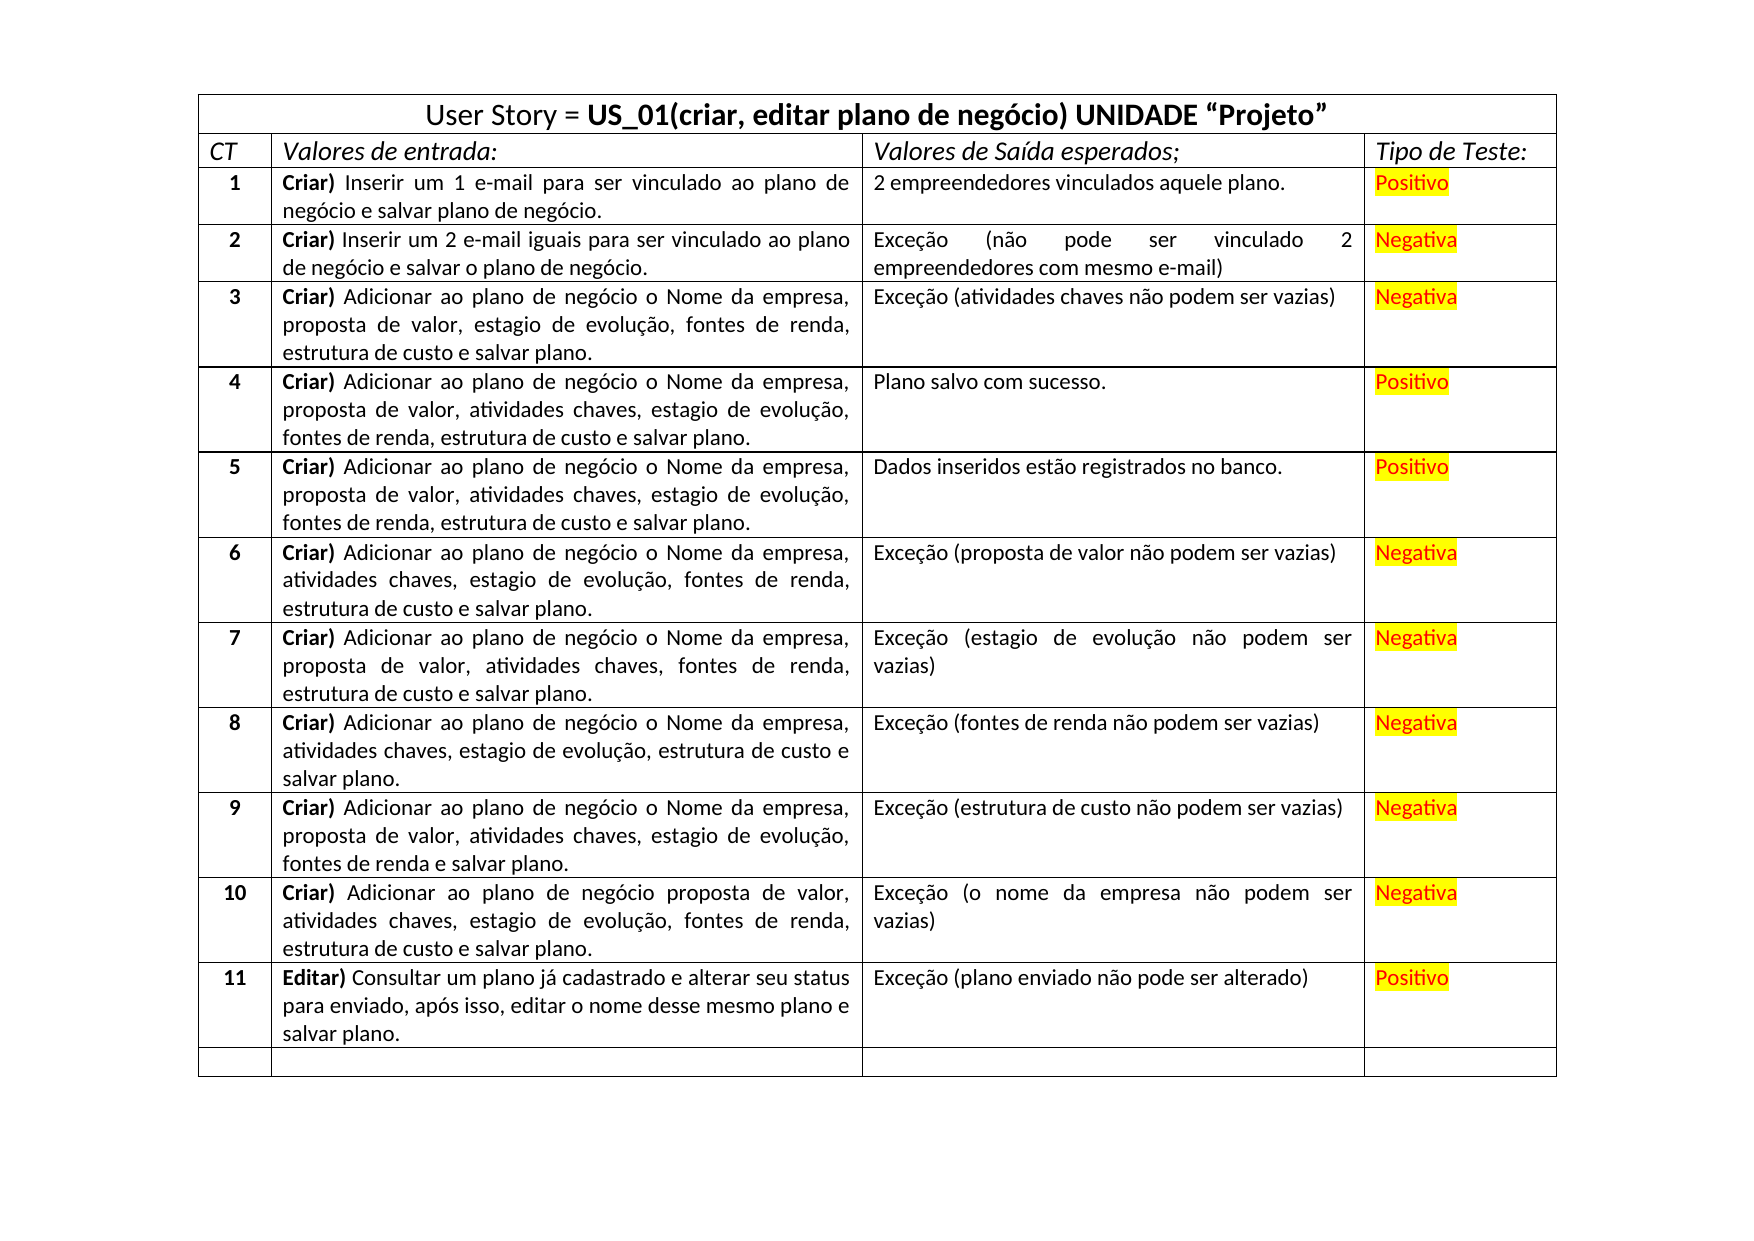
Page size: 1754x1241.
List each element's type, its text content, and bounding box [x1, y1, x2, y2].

table_cell 2 [199, 225, 271, 281]
table_cell Criar) Adicionar ao plano de negócio o Nome da empresa, proposta de valor, atividades chaves, estagio de evolução, fontes de renda e salvar plano. [272, 793, 862, 877]
table_cell Positivo [1365, 368, 1556, 451]
table_cell 2 empreendedores vinculados aquele plano. [863, 168, 1364, 224]
table_cell Negativa [1365, 623, 1556, 707]
table_cell Criar) Adicionar ao plano de negócio o Nome da empresa, proposta de valor, estagio de evolução, fontes de renda, estrutura de custo e salvar plano. [272, 282, 862, 366]
table_cell 11 [199, 963, 271, 1047]
table_cell Criar) Adicionar ao plano de negócio proposta de valor, atividades chaves, estagio de evolução, fontes de renda, estrutura de custo e salvar plano. [272, 878, 862, 962]
table_cell [1365, 1048, 1556, 1076]
table_cell 7 [199, 623, 271, 707]
table_cell Exceção (estrutura de custo não podem ser vazias) [863, 793, 1364, 877]
table_cell 8 [199, 708, 271, 792]
table_cell Criar) Adicionar ao plano de negócio o Nome da empresa, proposta de valor, atividades chaves, fontes de renda, estrutura de custo e salvar plano. [272, 623, 862, 707]
table_cell 1 [199, 168, 271, 224]
table_cell 3 [199, 282, 271, 366]
table_cell [863, 1048, 1364, 1076]
table_cell Negativa [1365, 538, 1556, 622]
table_cell Exceção (não pode ser vinculado 2 empreendedores com mesmo e-mail) [863, 225, 1364, 281]
table_cell Negativa [1365, 225, 1556, 281]
table_cell Criar) Adicionar ao plano de negócio o Nome da empresa, proposta de valor, atividades chaves, estagio de evolução, fontes de renda, estrutura de custo e salvar plano. [272, 368, 862, 451]
table_cell Valores de entrada: [272, 134, 862, 167]
table_cell Tipo de Teste: [1365, 134, 1556, 167]
table_cell Negativa [1365, 282, 1556, 366]
table_cell [199, 1048, 271, 1076]
table_cell Criar) Adicionar ao plano de negócio o Nome da empresa, proposta de valor, atividades chaves, estagio de evolução, fontes de renda, estrutura de custo e salvar plano. [272, 453, 862, 537]
table_cell Criar) Inserir um 2 e-mail iguais para ser vinculado ao plano de negócio e salvar o plano de negócio. [272, 225, 862, 281]
table_cell Editar) Consultar um plano já cadastrado e alterar seu status para enviado, após isso, editar o nome desse mesmo plano e salvar plano. [272, 963, 862, 1047]
table_cell Exceção (atividades chaves não podem ser vazias) [863, 282, 1364, 366]
table_cell Criar) Inserir um 1 e-mail para ser vinculado ao plano de negócio e salvar plano de negócio. [272, 168, 862, 224]
table_cell 6 [199, 538, 271, 622]
table_cell Negativa [1365, 793, 1556, 877]
table_cell Valores de Saída esperados; [863, 134, 1364, 167]
table_cell Positivo [1365, 453, 1556, 537]
table_cell Criar) Adicionar ao plano de negócio o Nome da empresa, atividades chaves, estagio de evolução, fontes de renda, estrutura de custo e salvar plano. [272, 538, 862, 622]
table_cell Negativa [1365, 878, 1556, 962]
table_cell 4 [199, 368, 271, 451]
table_cell Negativa [1365, 708, 1556, 792]
table_cell Criar) Adicionar ao plano de negócio o Nome da empresa, atividades chaves, estagio de evolução, estrutura de custo e salvar plano. [272, 708, 862, 792]
table_cell Dados inseridos estão registrados no banco. [863, 453, 1364, 537]
table_cell Exceção (proposta de valor não podem ser vazias) [863, 538, 1364, 622]
table_cell Positivo [1365, 168, 1556, 224]
table_cell [272, 1048, 862, 1076]
table_cell Exceção (estagio de evolução não podem ser vazias) [863, 623, 1364, 707]
table_cell 10 [199, 878, 271, 962]
table_cell Plano salvo com sucesso. [863, 368, 1364, 451]
table_cell Exceção (fontes de renda não podem ser vazias) [863, 708, 1364, 792]
table_cell CT [199, 134, 271, 167]
table_header User Story = US_01(criar, editar plano de negócio) UNIDADE “Projeto” [199, 95, 1556, 133]
table_cell 5 [199, 453, 271, 537]
table_cell Exceção (plano enviado não pode ser alterado) [863, 963, 1364, 1047]
table_cell Exceção (o nome da empresa não podem ser vazias) [863, 878, 1364, 962]
table_cell Positivo [1365, 963, 1556, 1047]
table_cell 9 [199, 793, 271, 877]
